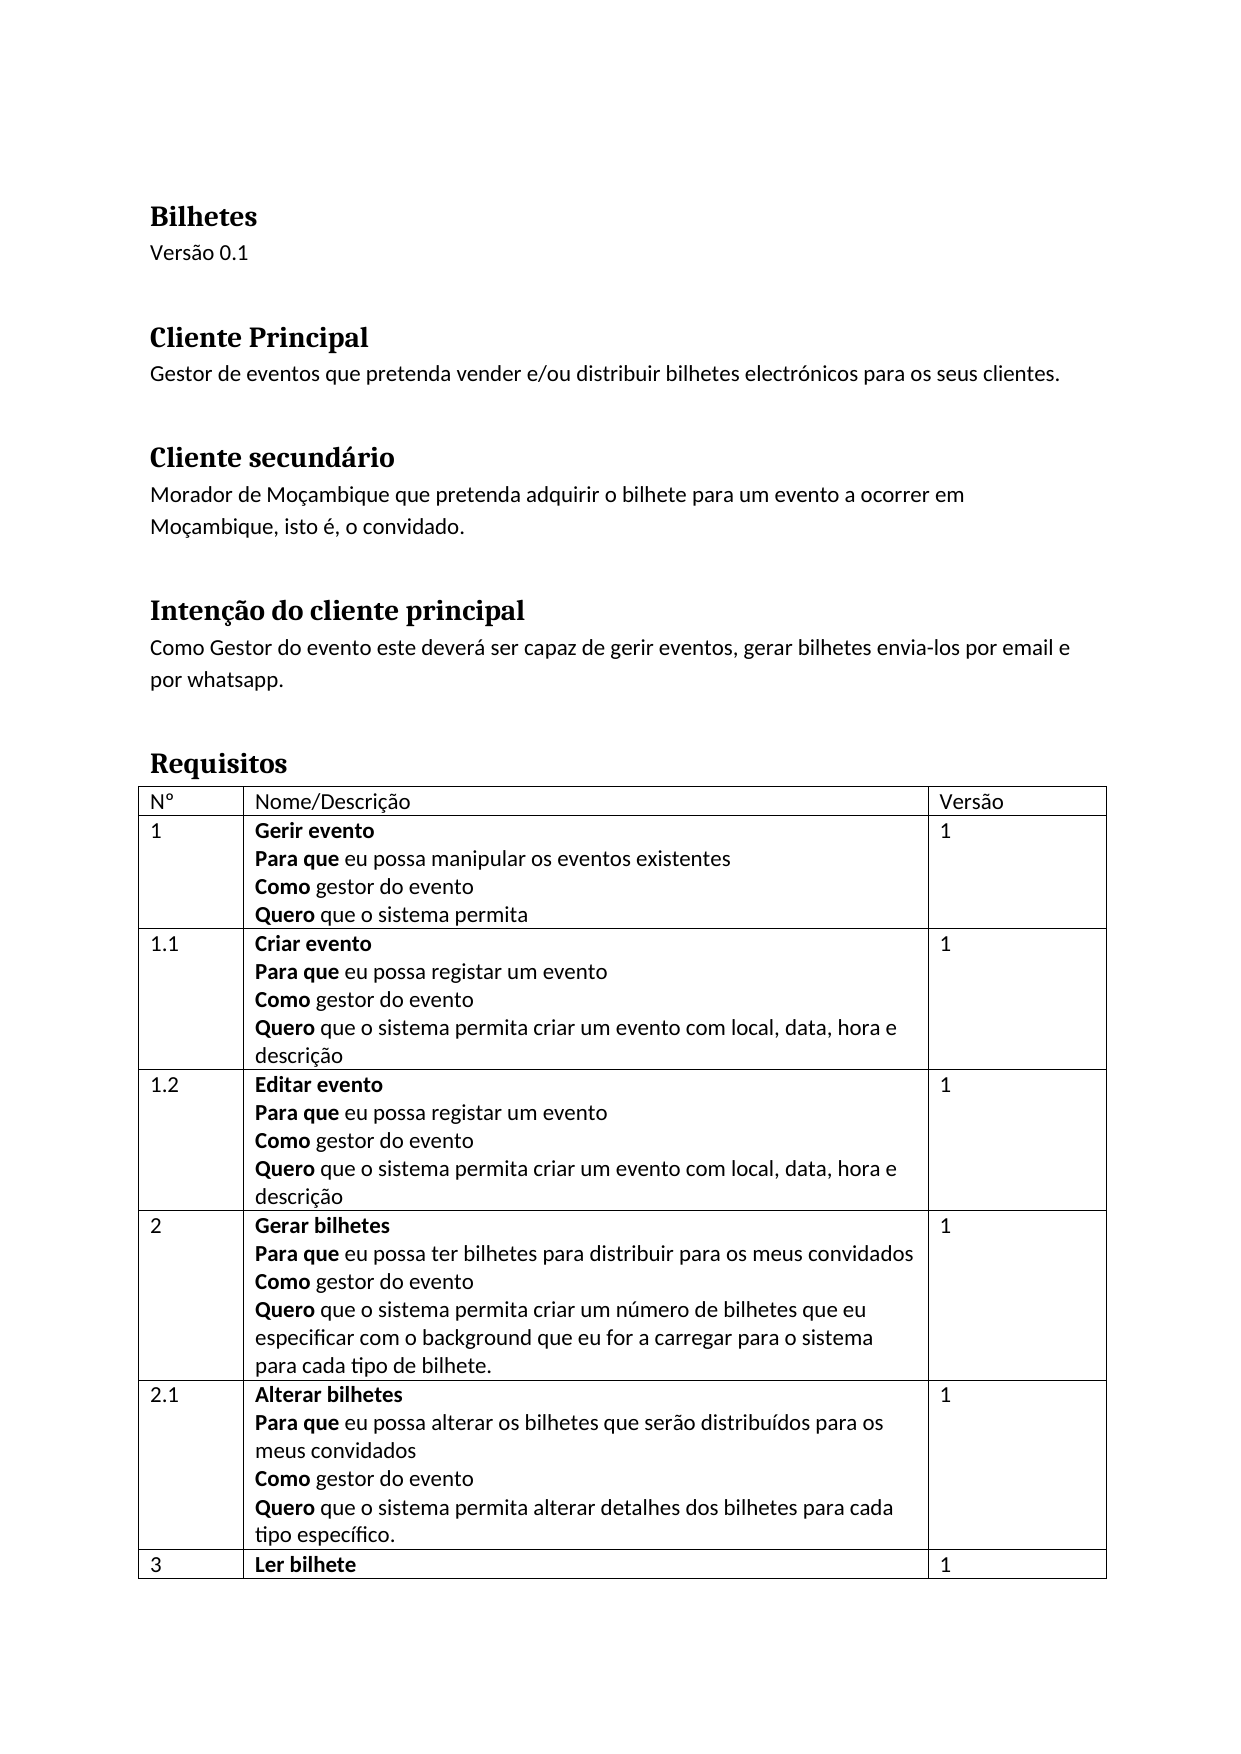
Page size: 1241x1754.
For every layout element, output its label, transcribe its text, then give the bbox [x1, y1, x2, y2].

table_cell 1 [929, 1550, 1106, 1578]
table_cell 2 [139, 1211, 243, 1379]
subtitle Cliente Principal [150, 321, 1090, 354]
subtitle Requisitos [150, 747, 1090, 781]
table_cell 1.1 [139, 929, 243, 1069]
table_cell 1 [929, 816, 1106, 928]
text Morador de Moçambique que pretenda adquirir o bilhete para um evento a ocorrer em Moçambique, isto é, o convidado. [150, 480, 1090, 540]
table_cell 2.1 [139, 1381, 243, 1549]
table_cell Editar evento Para que eu possa registar um evento Como gestor do evento Quero que o sistema permita criar um evento com local, data, hora e descrição [244, 1070, 928, 1210]
subtitle Cliente secundário [150, 441, 1090, 475]
table_cell 1 [929, 929, 1106, 1069]
text Como Gestor do evento este deverá ser capaz de gerir eventos, gerar bilhetes envia-los por email e por whatsapp. [150, 633, 1090, 693]
table_cell 3 [139, 1550, 243, 1578]
table_cell 1 [139, 816, 243, 928]
table_cell 1 [929, 1070, 1106, 1210]
table_cell Criar evento Para que eu possa registar um evento Como gestor do evento Quero que o sistema permita criar um evento com local, data, hora e descrição [244, 929, 928, 1069]
subtitle Intenção do cliente principal [150, 594, 1090, 628]
subtitle Bilhetes [150, 200, 1090, 233]
table_header Nome/Descrição [244, 787, 928, 815]
table_cell 1 [929, 1211, 1106, 1379]
table_cell Gerar bilhetes Para que eu possa ter bilhetes para distribuir para os meus convidados Como gestor do evento Quero que o sistema permita criar um número de bilhetes que eu especificar com o background que eu for a carregar para o sistema para cada tipo de bilhete. [244, 1211, 928, 1379]
table_cell Gerir evento Para que eu possa manipular os eventos existentes Como gestor do evento Quero que o sistema permita [244, 816, 928, 928]
text Versão 0.1 [150, 238, 1090, 267]
table_header Nº [139, 787, 243, 815]
text Gestor de eventos que pretenda vender e/ou distribuir bilhetes electrónicos para os seus clientes. [150, 359, 1090, 387]
table_header Versão [929, 787, 1106, 815]
table_cell Alterar bilhetes Para que eu possa alterar os bilhetes que serão distribuídos para os meus convidados Como gestor do evento Quero que o sistema permita alterar detalhes dos bilhetes para cada tipo específico. [244, 1381, 928, 1549]
table_cell 1 [929, 1381, 1106, 1549]
table_cell 1.2 [139, 1070, 243, 1210]
